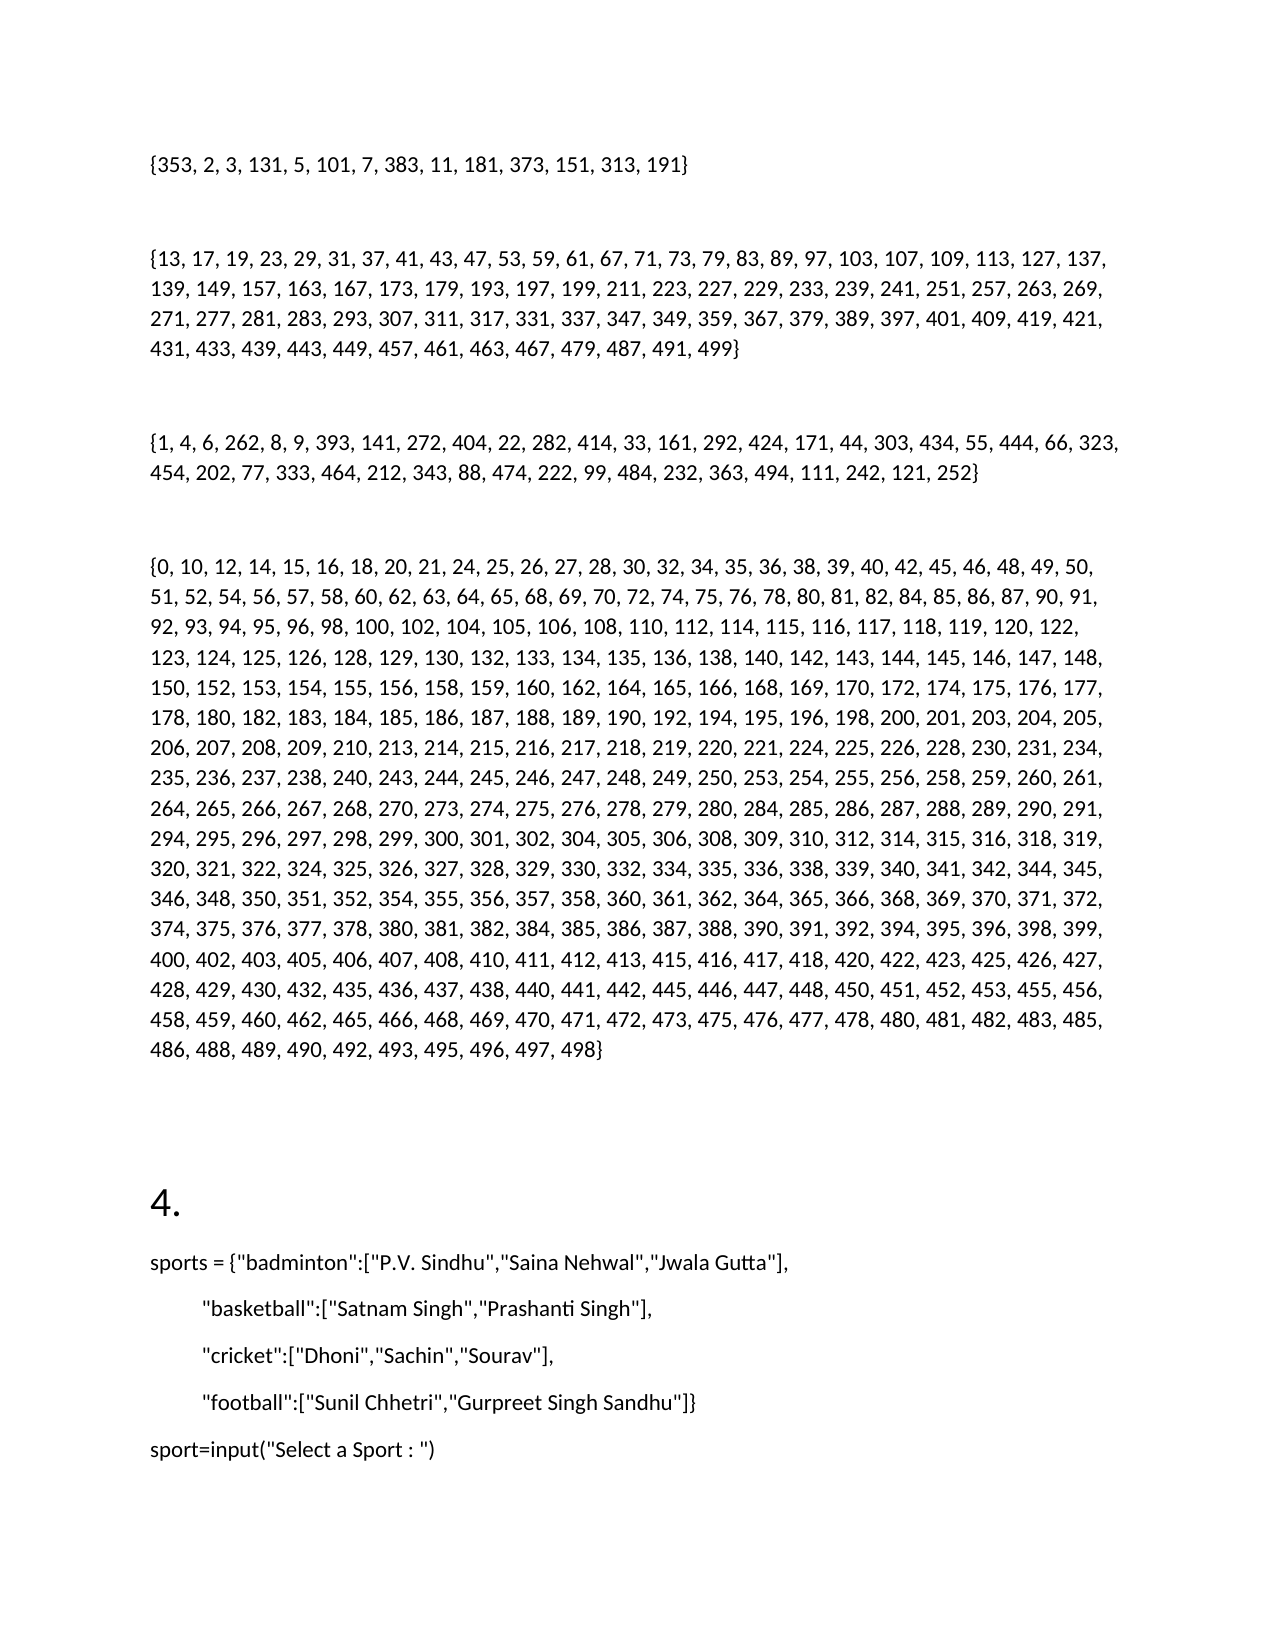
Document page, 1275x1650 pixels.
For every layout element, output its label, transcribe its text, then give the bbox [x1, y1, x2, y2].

text sports = {"badminton":["P.V. Sindhu","Saina Nehwal","Jwala Gutta"], [150, 1248, 1125, 1276]
text {0, 10, 12, 14, 15, 16, 18, 20, 21, 24, 25, 26, 27, 28, 30, 32, 34, 35, 36, 38, 39, 40, 42, 45, 46, 48, 49, 50, 51, 52, 54, 56, 57, 58, 60, 62, 63, 64, 65, 68, 69, 70, 72, 74, 75, 76, 78, 80, 81, 82, 84, 85, 86, 87, 90, 91, 92, 93, 94, 95, 96, 98, 100, 102, 104, 105, 106, 108, 110, 112, 114, 115, 116, 117, 118, 119, 120, 122, 123, 124, 125, 126, 128, 129, 130, 132, 133, 134, 135, 136, 138, 140, 142, 143, 144, 145, 146, 147, 148, 150, 152, 153, 154, 155, 156, 158, 159, 160, 162, 164, 165, 166, 168, 169, 170, 172, 174, 175, 176, 177, 178, 180, 182, 183, 184, 185, 186, 187, 188, 189, 190, 192, 194, 195, 196, 198, 200, 201, 203, 204, 205, 206, 207, 208, 209, 210, 213, 214, 215, 216, 217, 218, 219, 220, 221, 224, 225, 226, 228, 230, 231, 234, 235, 236, 237, 238, 240, 243, 244, 245, 246, 247, 248, 249, 250, 253, 254, 255, 256, 258, 259, 260, 261, 264, 265, 266, 267, 268, 270, 273, 274, 275, 276, 278, 279, 280, 284, 285, 286, 287, 288, 289, 290, 291, 294, 295, 296, 297, 298, 299, 300, 301, 302, 304, 305, 306, 308, 309, 310, 312, 314, 315, 316, 318, 319, 320, 321, 322, 324, 325, 326, 327, 328, 329, 330, 332, 334, 335, 336, 338, 339, 340, 341, 342, 344, 345, 346, 348, 350, 351, 352, 354, 355, 356, 357, 358, 360, 361, 362, 364, 365, 366, 368, 369, 370, 371, 372, 374, 375, 376, 377, 378, 380, 381, 382, 384, 385, 386, 387, 388, 390, 391, 392, 394, 395, 396, 398, 399, 400, 402, 403, 405, 406, 407, 408, 410, 411, 412, 413, 415, 416, 417, 418, 420, 422, 423, 425, 426, 427, 428, 429, 430, 432, 435, 436, 437, 438, 440, 441, 442, 445, 446, 447, 448, 450, 451, 452, 453, 455, 456, 458, 459, 460, 462, 465, 466, 468, 469, 470, 471, 472, 473, 475, 476, 477, 478, 480, 481, 482, 483, 485, 486, 488, 489, 490, 492, 493, 495, 496, 497, 498} [150, 552, 1125, 1063]
text {13, 17, 19, 23, 29, 31, 37, 41, 43, 47, 53, 59, 61, 67, 71, 73, 79, 83, 89, 97, 103, 107, 109, 113, 127, 137, 139, 149, 157, 163, 167, 173, 179, 193, 197, 199, 211, 223, 227, 229, 233, 239, 241, 251, 257, 263, 269, 271, 277, 281, 283, 293, 307, 311, 317, 331, 337, 347, 349, 359, 367, 379, 389, 397, 401, 409, 419, 421, 431, 433, 439, 443, 449, 457, 461, 463, 467, 479, 487, 491, 499} [150, 244, 1125, 362]
text sport=input("Select a Sport : ") [150, 1435, 1125, 1463]
text "football":["Sunil Chhetri","Gurpreet Singh Sandhu"]} [150, 1388, 1125, 1416]
text "cricket":["Dhoni","Sachin","Sourav"], [150, 1341, 1125, 1369]
text {1, 4, 6, 262, 8, 9, 393, 141, 272, 404, 22, 282, 414, 33, 161, 292, 424, 171, 44, 303, 434, 55, 444, 66, 323, 454, 202, 77, 333, 464, 212, 343, 88, 474, 222, 99, 484, 232, 363, 494, 111, 242, 121, 252} [150, 428, 1125, 486]
text 4. [150, 1176, 1125, 1227]
text "basketball":["Satnam Singh","Prashanti Singh"], [150, 1294, 1125, 1322]
text {353, 2, 3, 131, 5, 101, 7, 383, 11, 181, 373, 151, 313, 191} [150, 150, 1125, 178]
